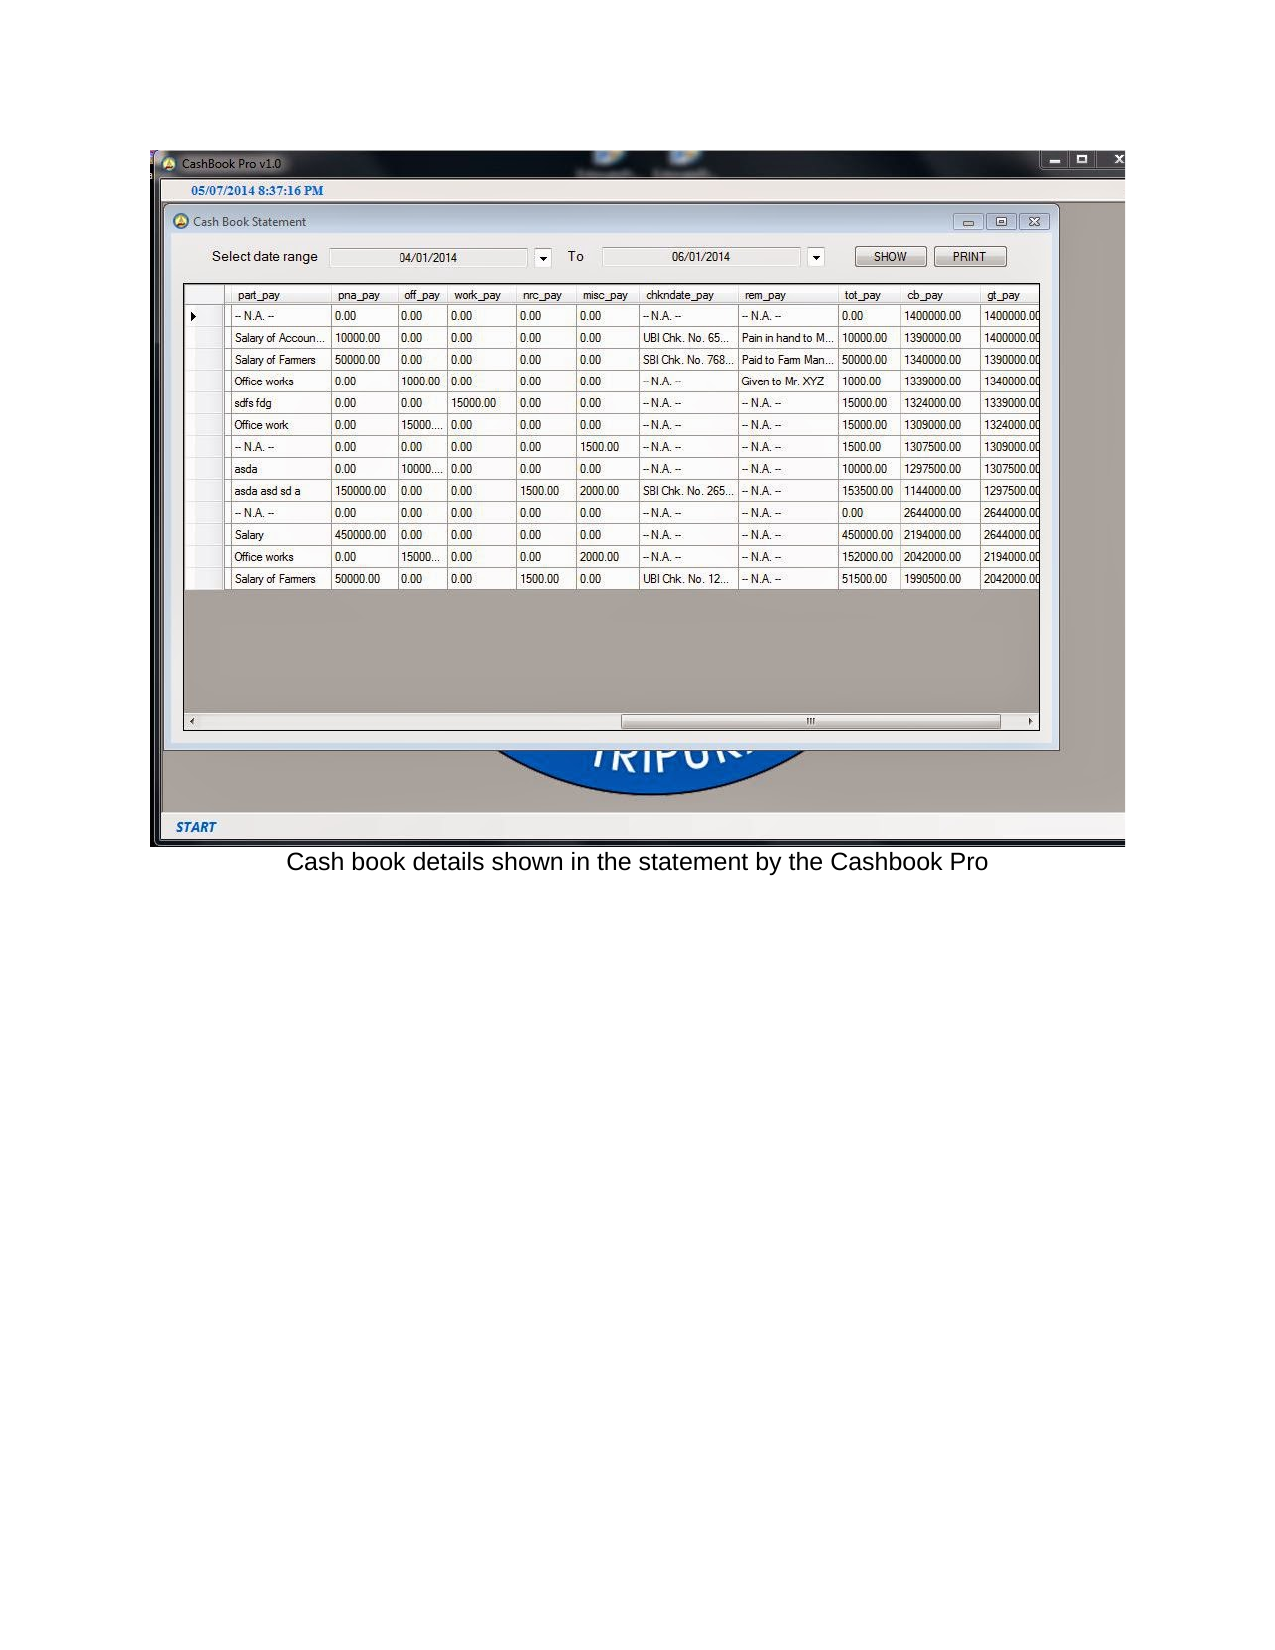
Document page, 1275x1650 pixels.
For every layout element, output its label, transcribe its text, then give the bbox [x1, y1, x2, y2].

picture [150, 150, 1125, 847]
table_cell Cash book details shown in the statement by the Cashbook Pro [150, 847, 1125, 876]
